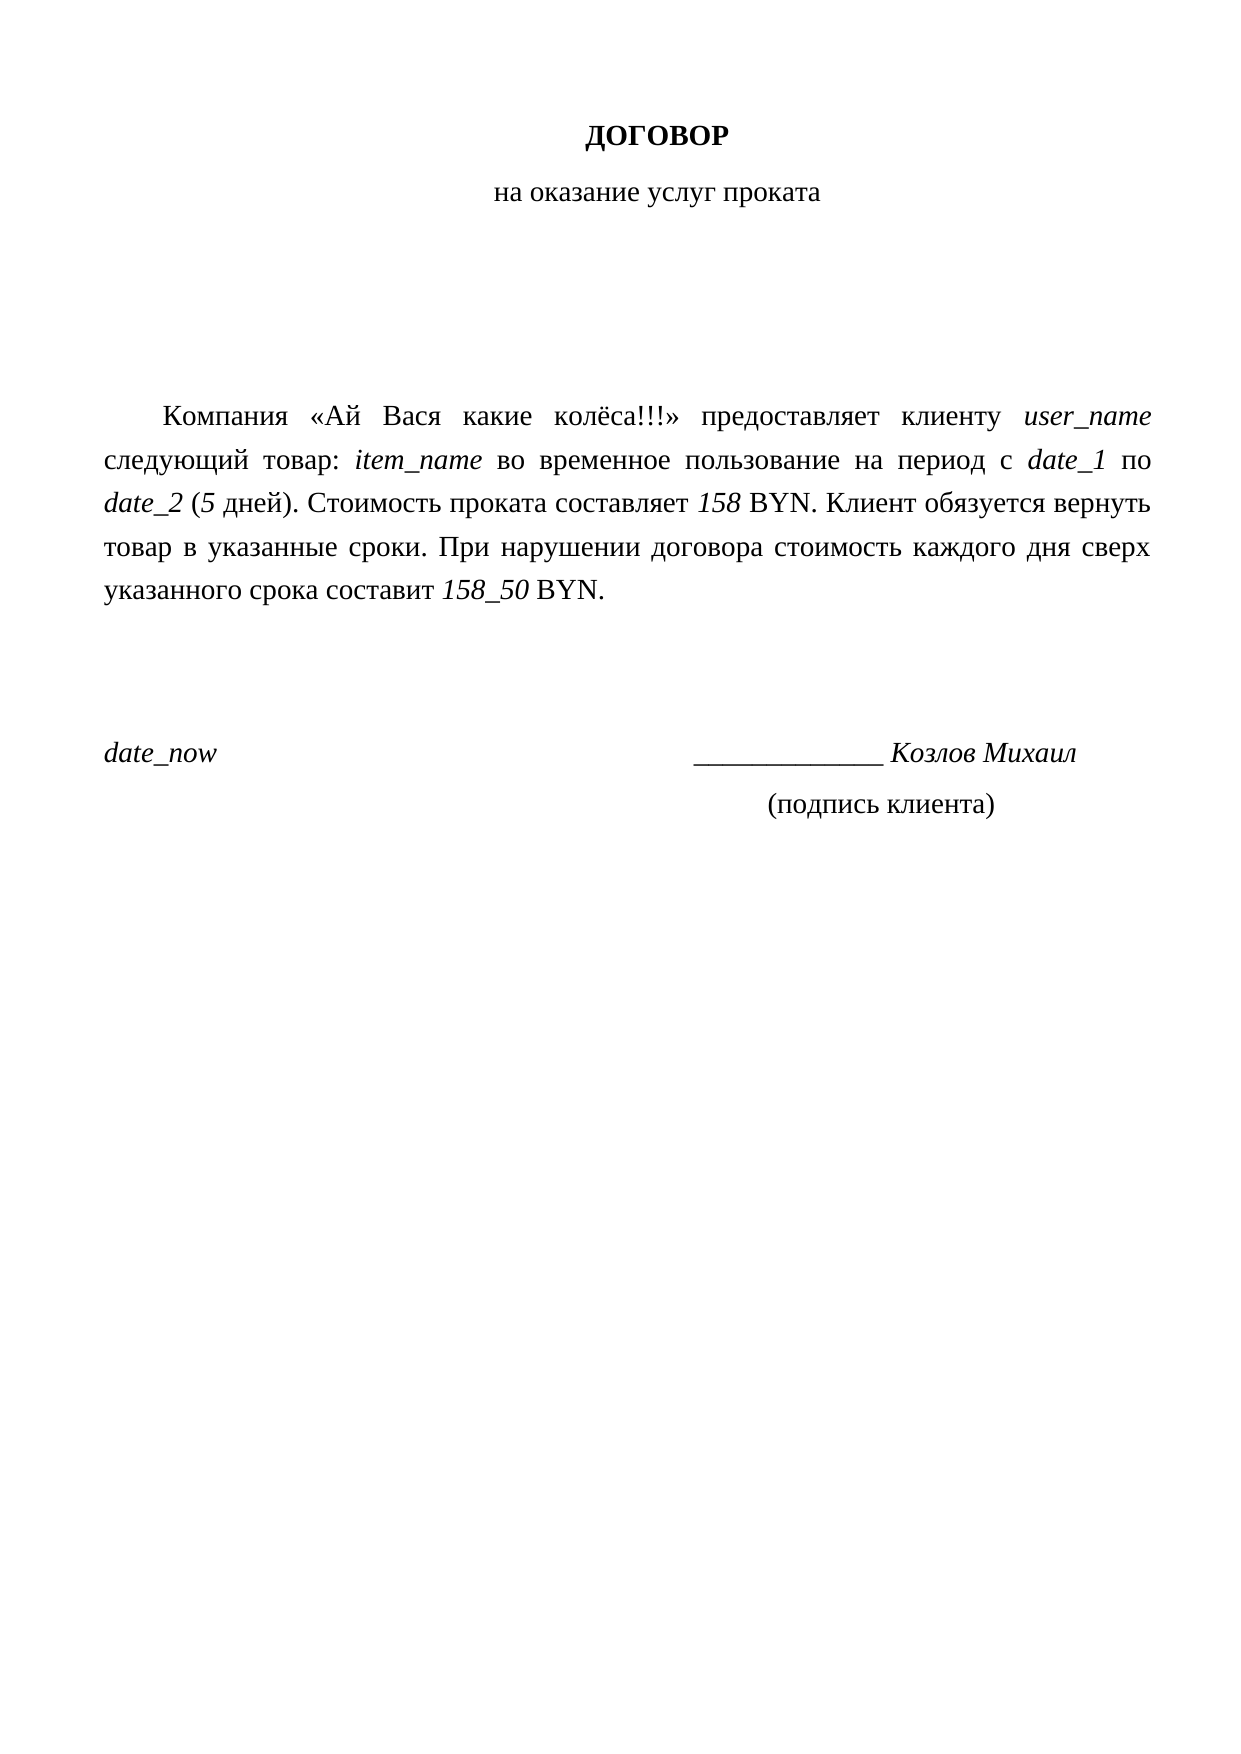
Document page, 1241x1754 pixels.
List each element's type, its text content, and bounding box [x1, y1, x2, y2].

text ДОГОВОР [103, 118, 1152, 152]
text на оказание услуг проката [103, 174, 1152, 208]
text Компания «Ай Вася какие колёса!!!» предоставляет клиенту user_name следующий товар: item_name во временное пользование на период с date_1 по date_2 (5 дней). Стоимость проката составляет 158 BYN. Клиент обязуется вернуть товар в указанные сроки. При нарушении договора стоимость каждого дня сверх указанного срока составит 158_50 BYN. [103, 398, 1152, 606]
text date_now _____________ Козлов Михаил [103, 736, 1152, 769]
text (подпись клиента) [103, 787, 1152, 820]
